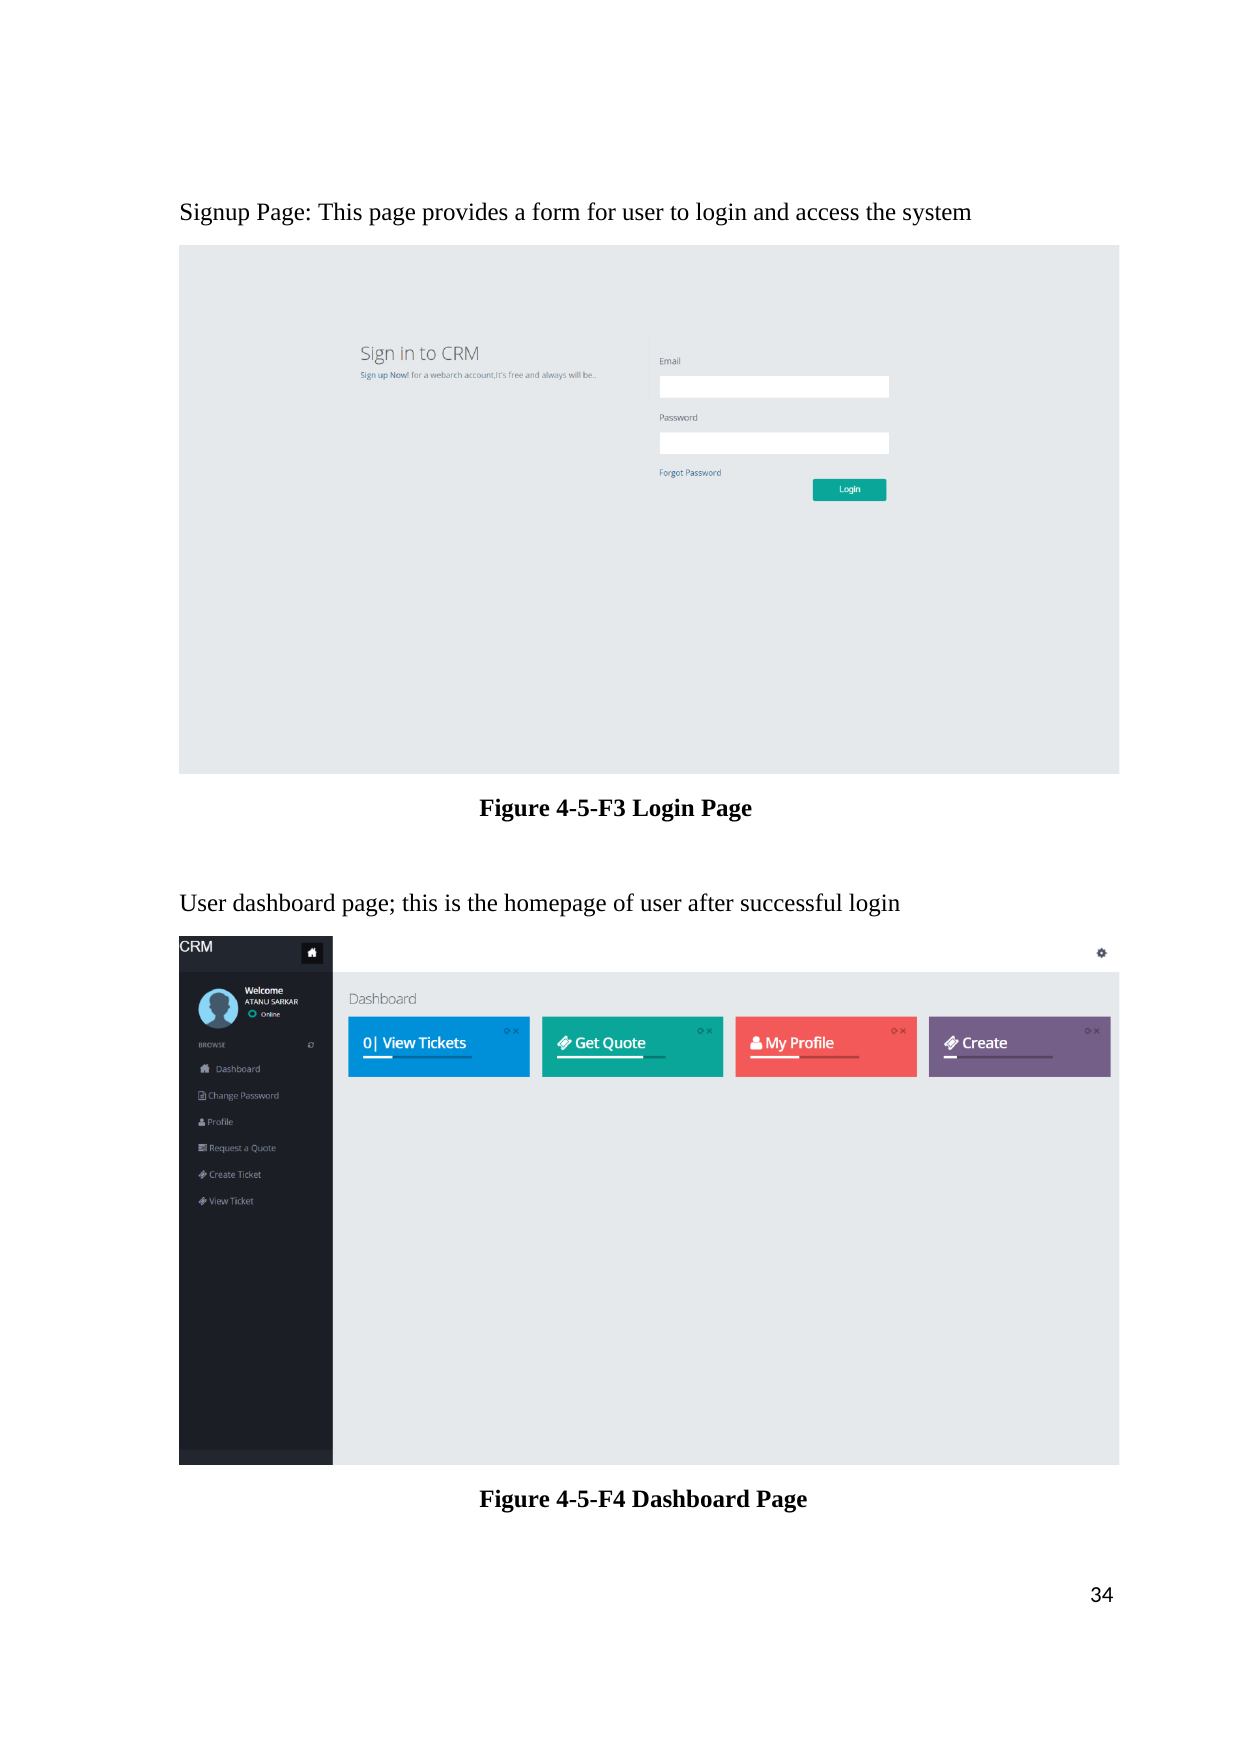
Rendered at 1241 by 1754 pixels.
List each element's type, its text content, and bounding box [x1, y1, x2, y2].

text Figure 4-5-F3 Login Page [404, 793, 966, 822]
picture [179, 245, 1120, 774]
text Signup Page: This page provides a form for user to login and access the system [179, 197, 1113, 226]
text Figure 4-5-F4 Dashboard Page [179, 1484, 1113, 1512]
text User dashboard page; this is the homepage of user after successful login [179, 888, 966, 917]
picture [179, 936, 1120, 1465]
